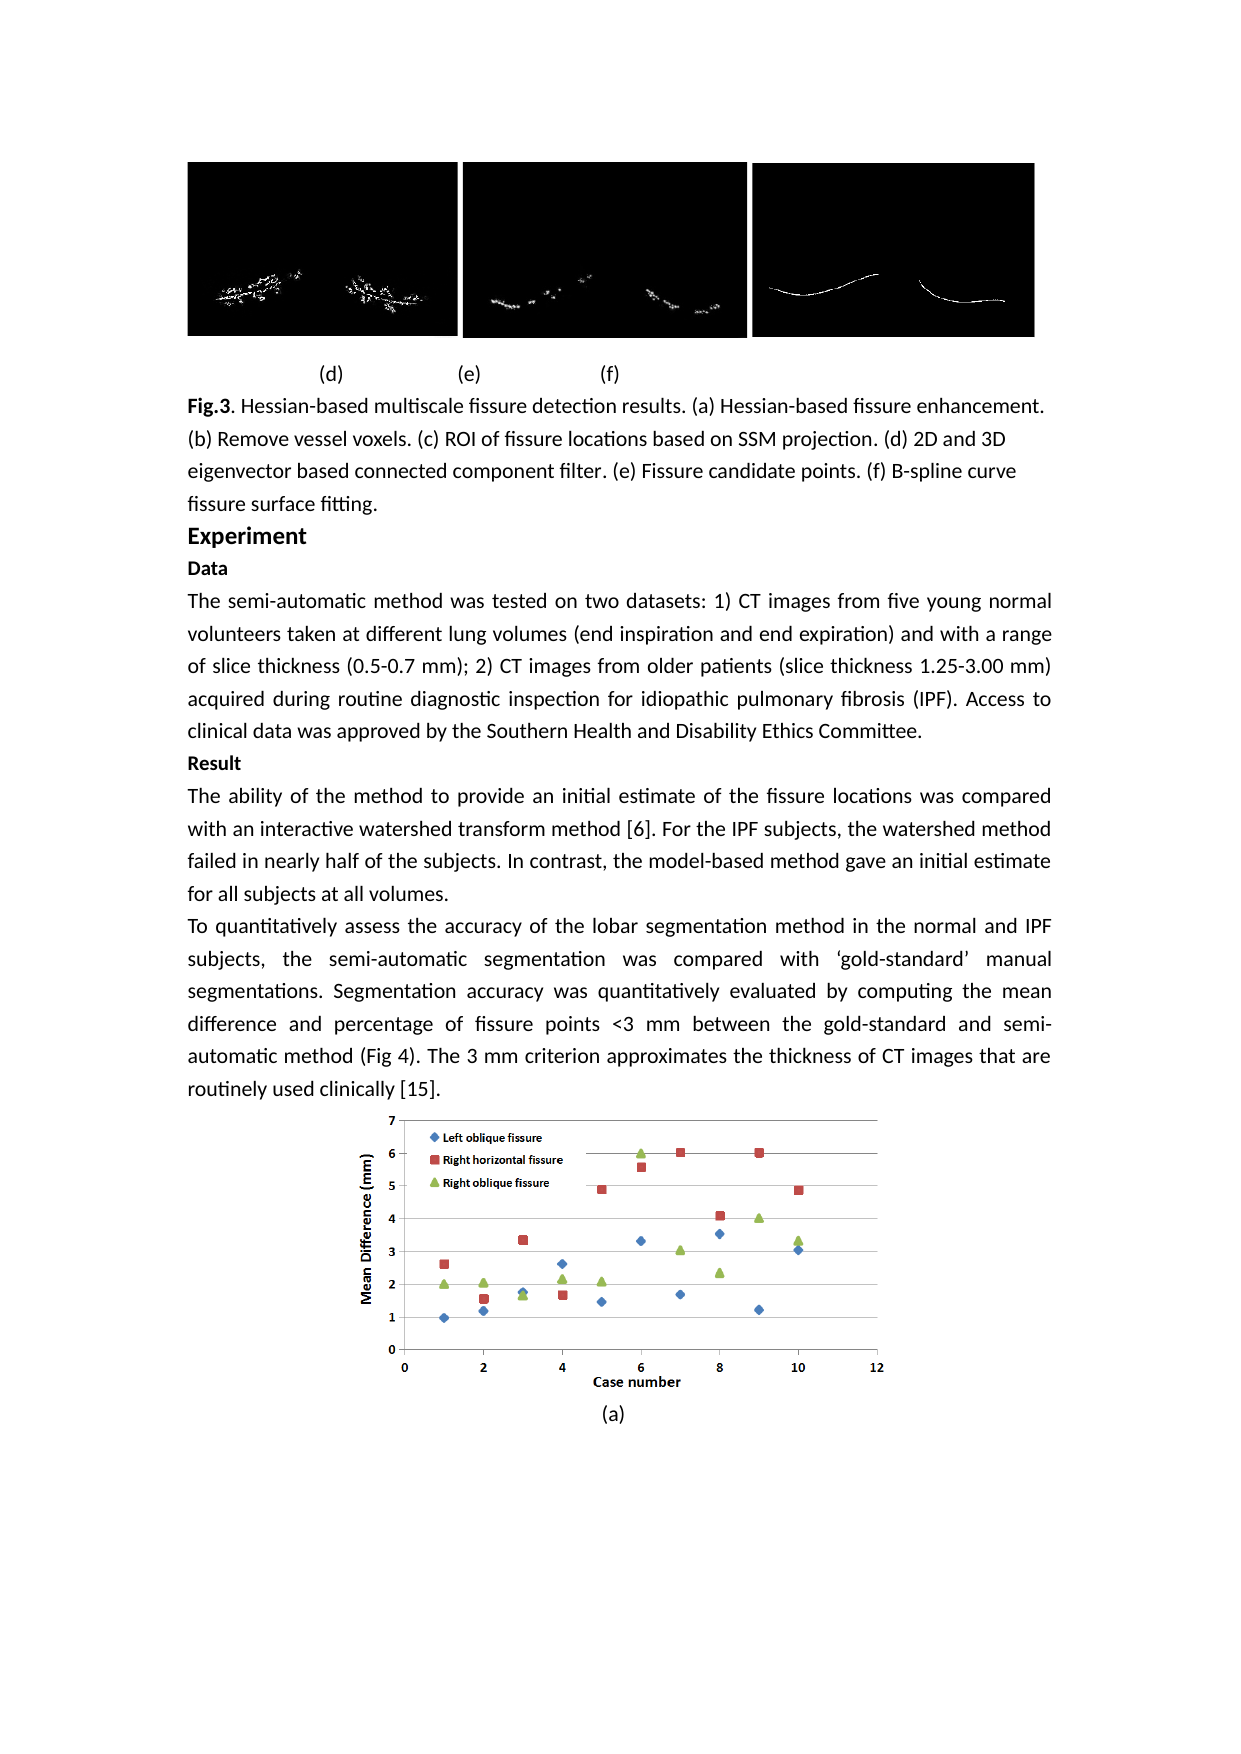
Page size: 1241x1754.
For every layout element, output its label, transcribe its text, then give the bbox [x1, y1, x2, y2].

text Fig.3. Hessian-based multiscale fissure detection results. (a) Hessian-based fissure enhancement. (b) Remove vessel voxels. (c) ROI of fissure locations based on SSM projection. (d) 2D and 3D eigenvector based connected component filter. (e) Fissure candidate points. (f) B-spline curve fissure surface fitting. [187, 389, 1053, 519]
text Experiment [187, 519, 1053, 552]
picture [187, 162, 458, 338]
picture [462, 162, 748, 338]
text The ability of the method to provide an initial estimate of the fissure locations was compared with an interactive watershed transform method [6]. For the IPF subjects, the watershed method failed in nearly half of the subjects. In contrast, the model-based method gave an initial estimate for all subjects at all volumes. [187, 779, 1053, 909]
text (d) (e) (f) [187, 357, 1053, 389]
picture [752, 163, 1036, 338]
picture [352, 1104, 888, 1394]
text To quantitatively assess the accuracy of the lobar segmentation method in the normal and IPF subjects, the semi-automatic segmentation was compared with ‘gold-standard’ manual segmentations. Segmentation accuracy was quantitatively evaluated by computing the mean difference and percentage of fissure points <3 mm between the gold-standard and semi-automatic method (Fig 4). The 3 mm criterion approximates the thickness of CT images that are routinely used clinically [15]. [187, 909, 1053, 1104]
text Result [187, 747, 1053, 779]
text Data [187, 552, 1053, 584]
text The semi-automatic method was tested on two datasets: 1) CT images from five young normal volunteers taken at different lung volumes (end inspiration and end expiration) and with a range of slice thickness (0.5-0.7 mm); 2) CT images from older patients (slice thickness 1.25-3.00 mm) acquired during routine diagnostic inspection for idiopathic pulmonary fibrosis (IPF). Access to clinical data was approved by the Southern Health and Disability Ethics Committee. [187, 584, 1053, 747]
